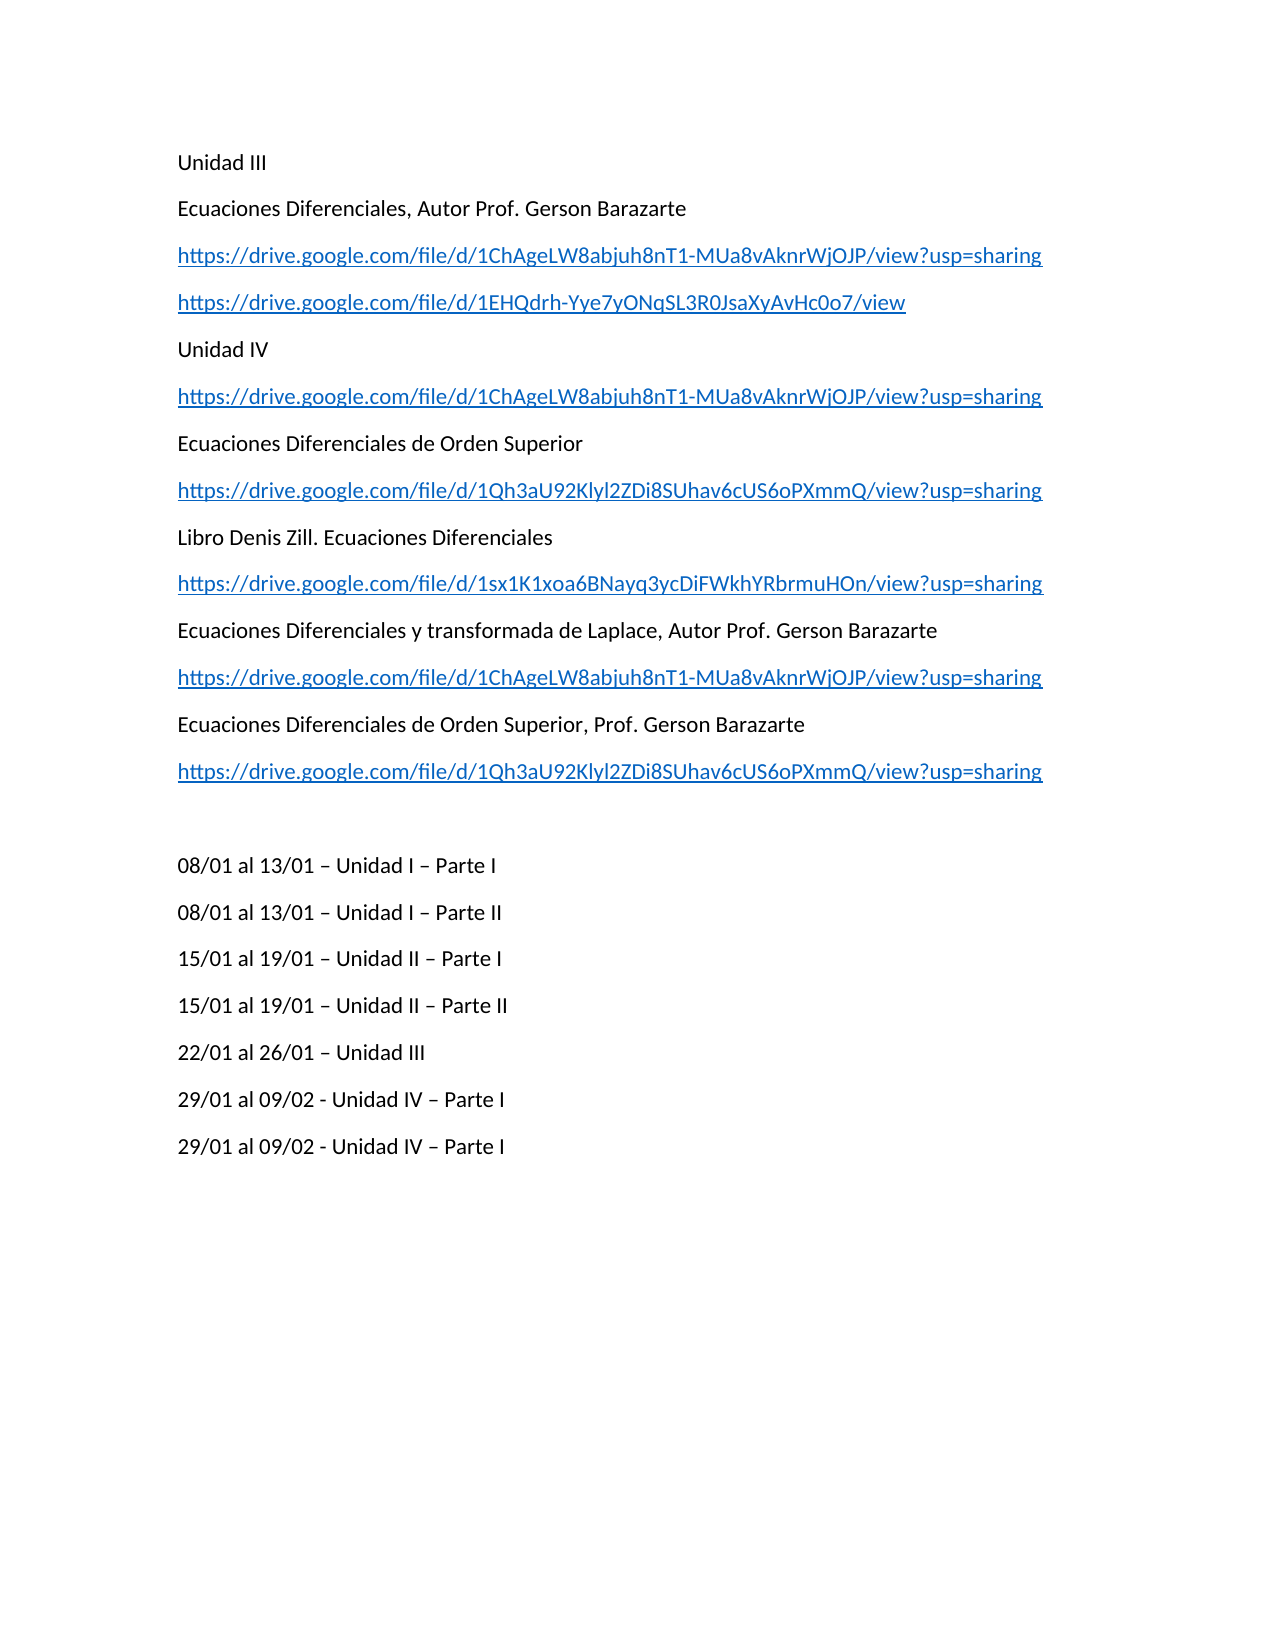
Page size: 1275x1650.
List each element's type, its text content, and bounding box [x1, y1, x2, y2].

text 29/01 al 09/02 - Unidad IV – Parte I [177, 1085, 1098, 1113]
text Unidad III [177, 148, 1098, 176]
text Ecuaciones Diferenciales y transformada de Laplace, Autor Prof. Gerson Barazarte [177, 616, 1098, 644]
text 08/01 al 13/01 – Unidad I – Parte II [177, 898, 1098, 926]
text 29/01 al 09/02 - Unidad IV – Parte I [177, 1132, 1098, 1160]
text Unidad IV [177, 335, 1098, 363]
text Ecuaciones Diferenciales de Orden Superior, Prof. Gerson Barazarte [177, 710, 1098, 738]
text https://drive.google.com/file/d/1EHQdrh-Yye7yONqSL3R0JsaXyAvHc0o7/view [177, 288, 1098, 316]
text Libro Denis Zill. Ecuaciones Diferenciales [177, 523, 1098, 551]
text https://drive.google.com/file/d/1ChAgeLW8abjuh8nT1-MUa8vAknrWjOJP/view?usp=sharing [177, 241, 1098, 269]
text Ecuaciones Diferenciales de Orden Superior [177, 429, 1098, 457]
text https://drive.google.com/file/d/1sx1K1xoa6BNayq3ycDiFWkhYRbrmuHOn/view?usp=sharing [177, 569, 1098, 597]
text Ecuaciones Diferenciales, Autor Prof. Gerson Barazarte [177, 194, 1098, 222]
text 15/01 al 19/01 – Unidad II – Parte II [177, 991, 1098, 1019]
text https://drive.google.com/file/d/1Qh3aU92Klyl2ZDi8SUhav6cUS6oPXmmQ/view?usp=sharing [177, 757, 1098, 785]
text 22/01 al 26/01 – Unidad III [177, 1038, 1098, 1066]
text 08/01 al 13/01 – Unidad I – Parte I [177, 851, 1098, 879]
text https://drive.google.com/file/d/1ChAgeLW8abjuh8nT1-MUa8vAknrWjOJP/view?usp=sharing [177, 663, 1098, 691]
text https://drive.google.com/file/d/1Qh3aU92Klyl2ZDi8SUhav6cUS6oPXmmQ/view?usp=sharing [177, 476, 1098, 504]
text 15/01 al 19/01 – Unidad II – Parte I [177, 944, 1098, 972]
text https://drive.google.com/file/d/1ChAgeLW8abjuh8nT1-MUa8vAknrWjOJP/view?usp=sharing [177, 382, 1098, 410]
